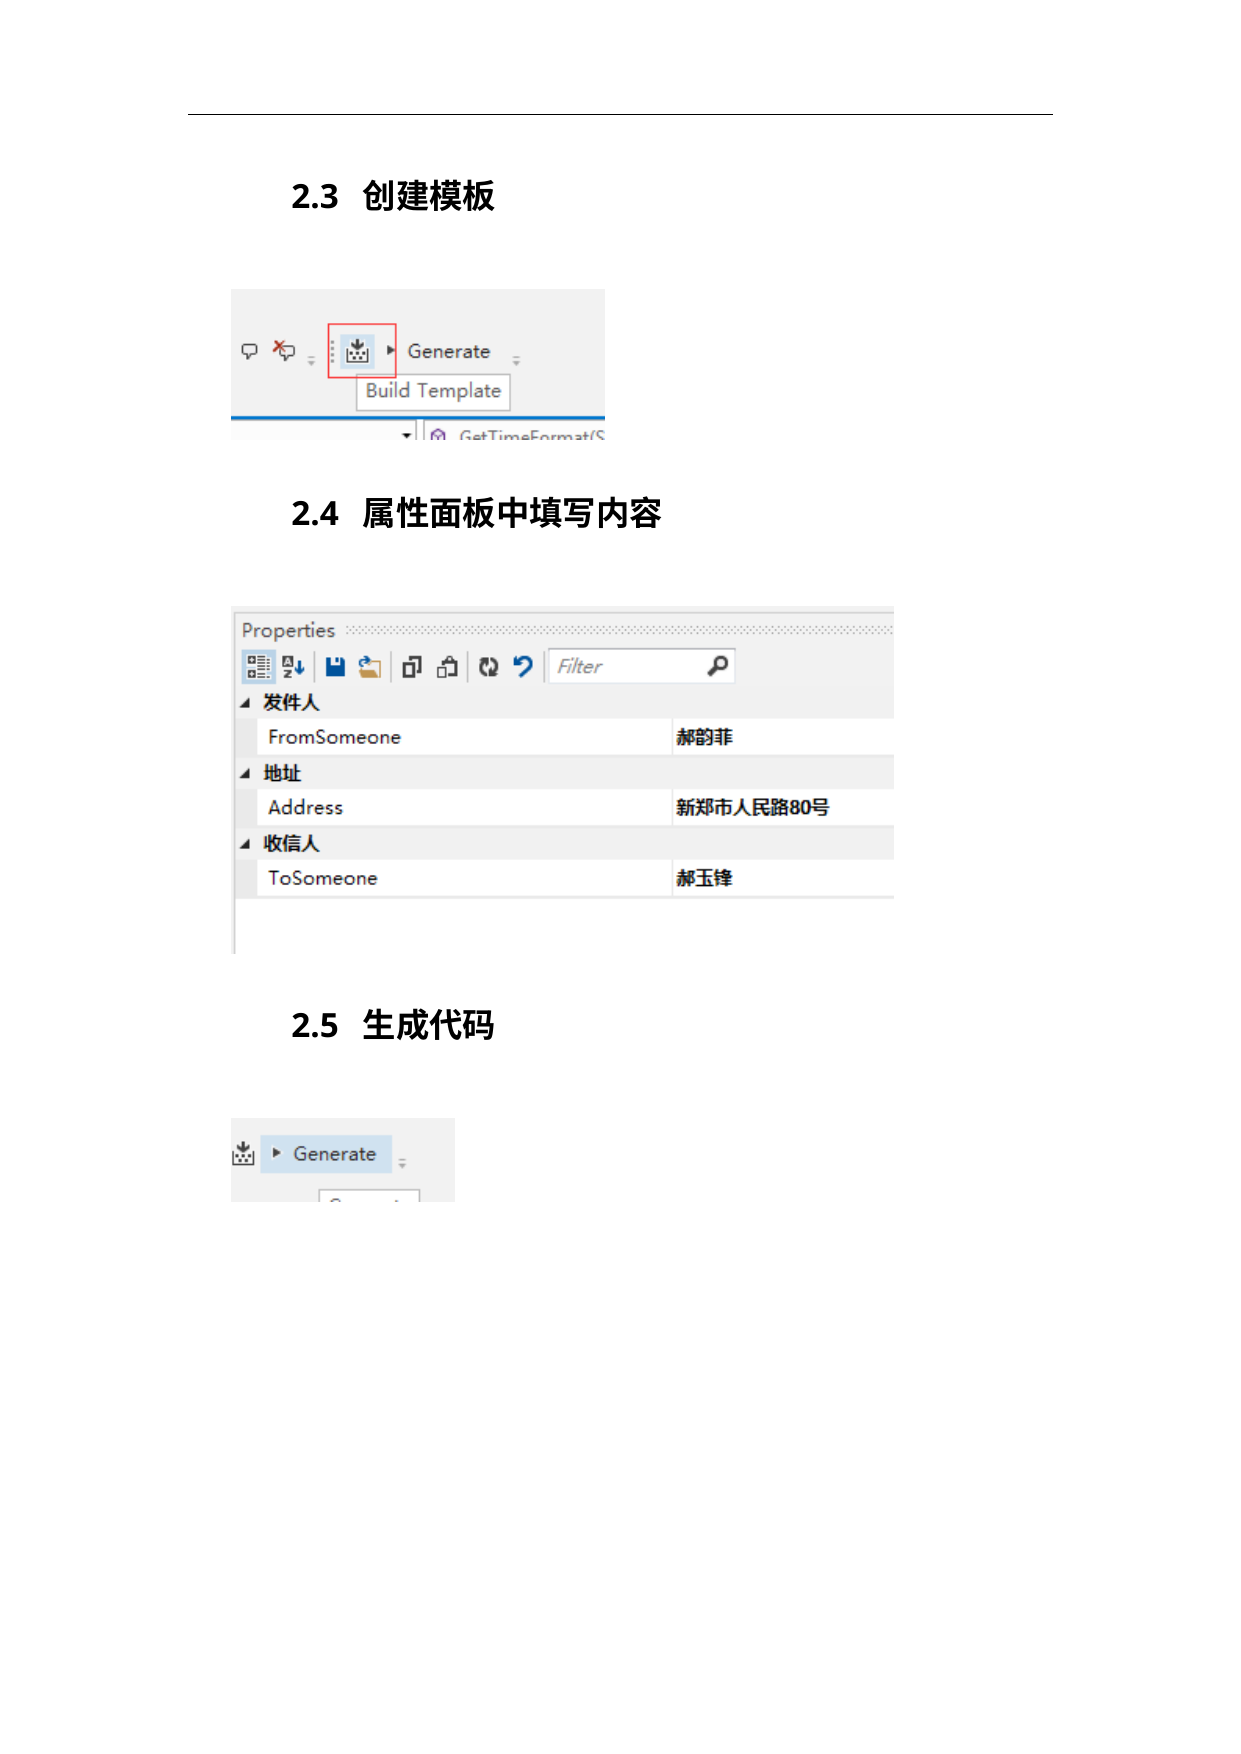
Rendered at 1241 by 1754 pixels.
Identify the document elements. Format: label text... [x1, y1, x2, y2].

picture [231, 1118, 455, 1202]
picture [231, 606, 894, 954]
subtitle 属性面板中填写内容 [247, 479, 1053, 544]
subtitle 创建模板 [247, 162, 1053, 227]
picture [231, 289, 605, 440]
subtitle 生成代码 [247, 991, 1053, 1056]
